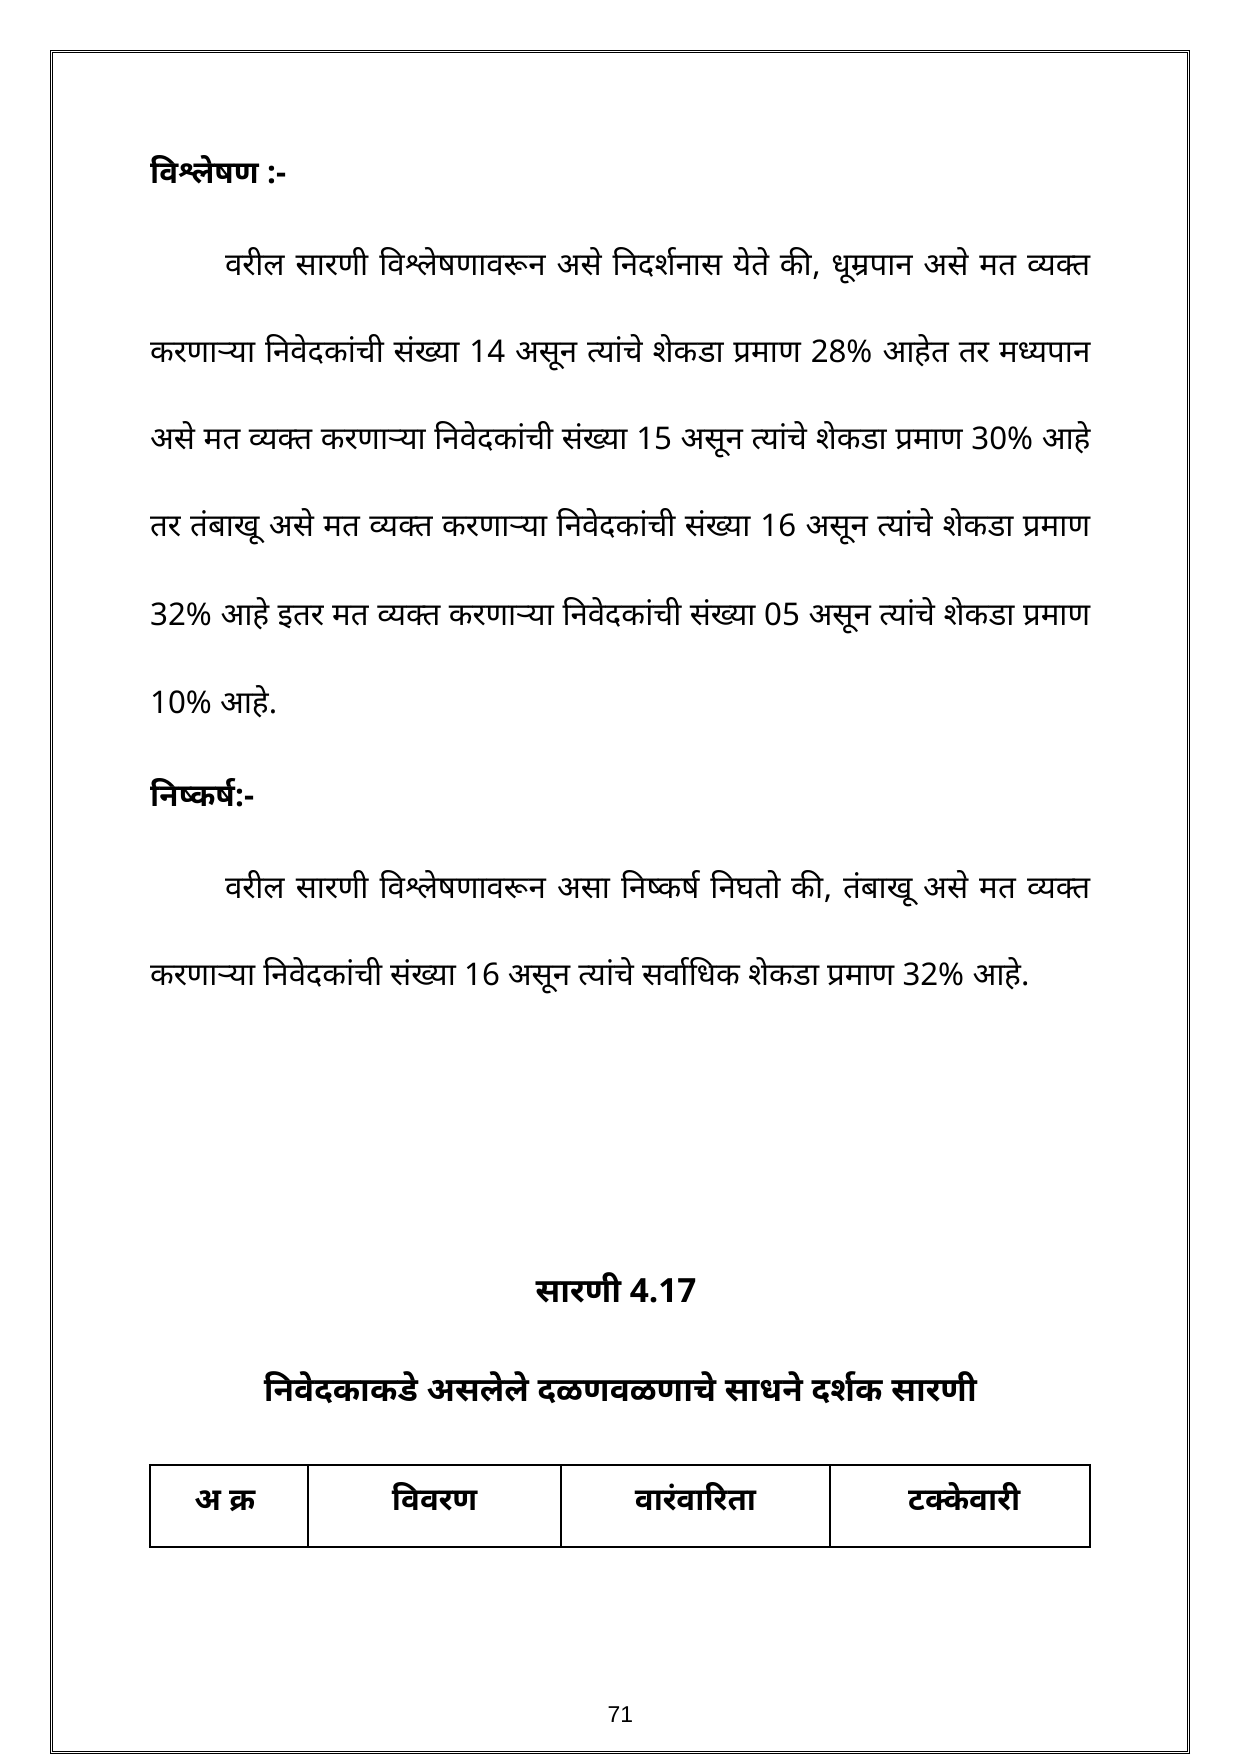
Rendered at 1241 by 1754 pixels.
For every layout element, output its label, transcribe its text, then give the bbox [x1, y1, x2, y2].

text . [150, 242, 1090, 727]
table_header [831, 1466, 1089, 1546]
table_header [151, 1466, 307, 1546]
table_header [562, 1466, 829, 1546]
table_header [309, 1466, 560, 1546]
